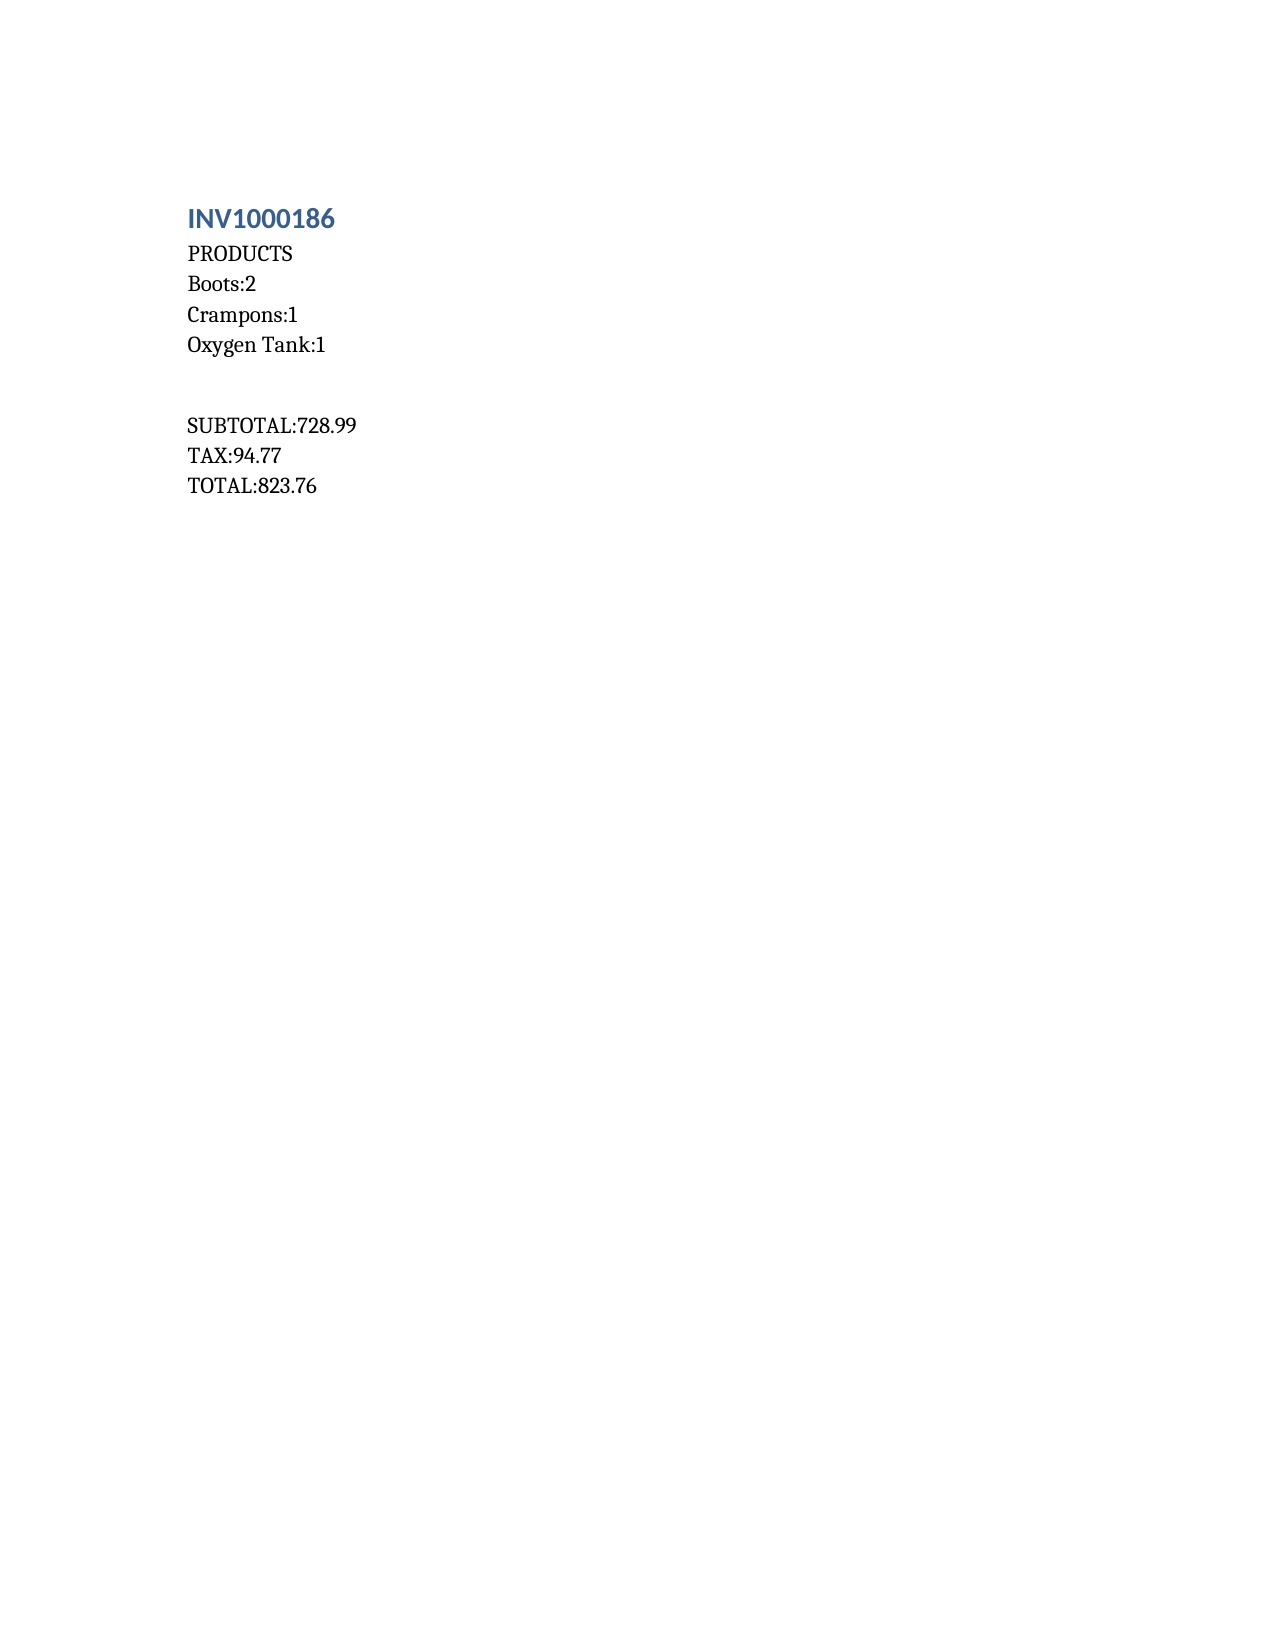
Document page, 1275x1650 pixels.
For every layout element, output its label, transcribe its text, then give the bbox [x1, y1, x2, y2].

text SUBTOTAL:728.99 TAX:94.77 TOTAL:823.76 [187, 413, 1087, 499]
subtitle INV1000186 [187, 200, 1087, 236]
text PRODUCTS Boots:2 Crampons:1 Oxygen Tank:1 [187, 241, 1087, 388]
